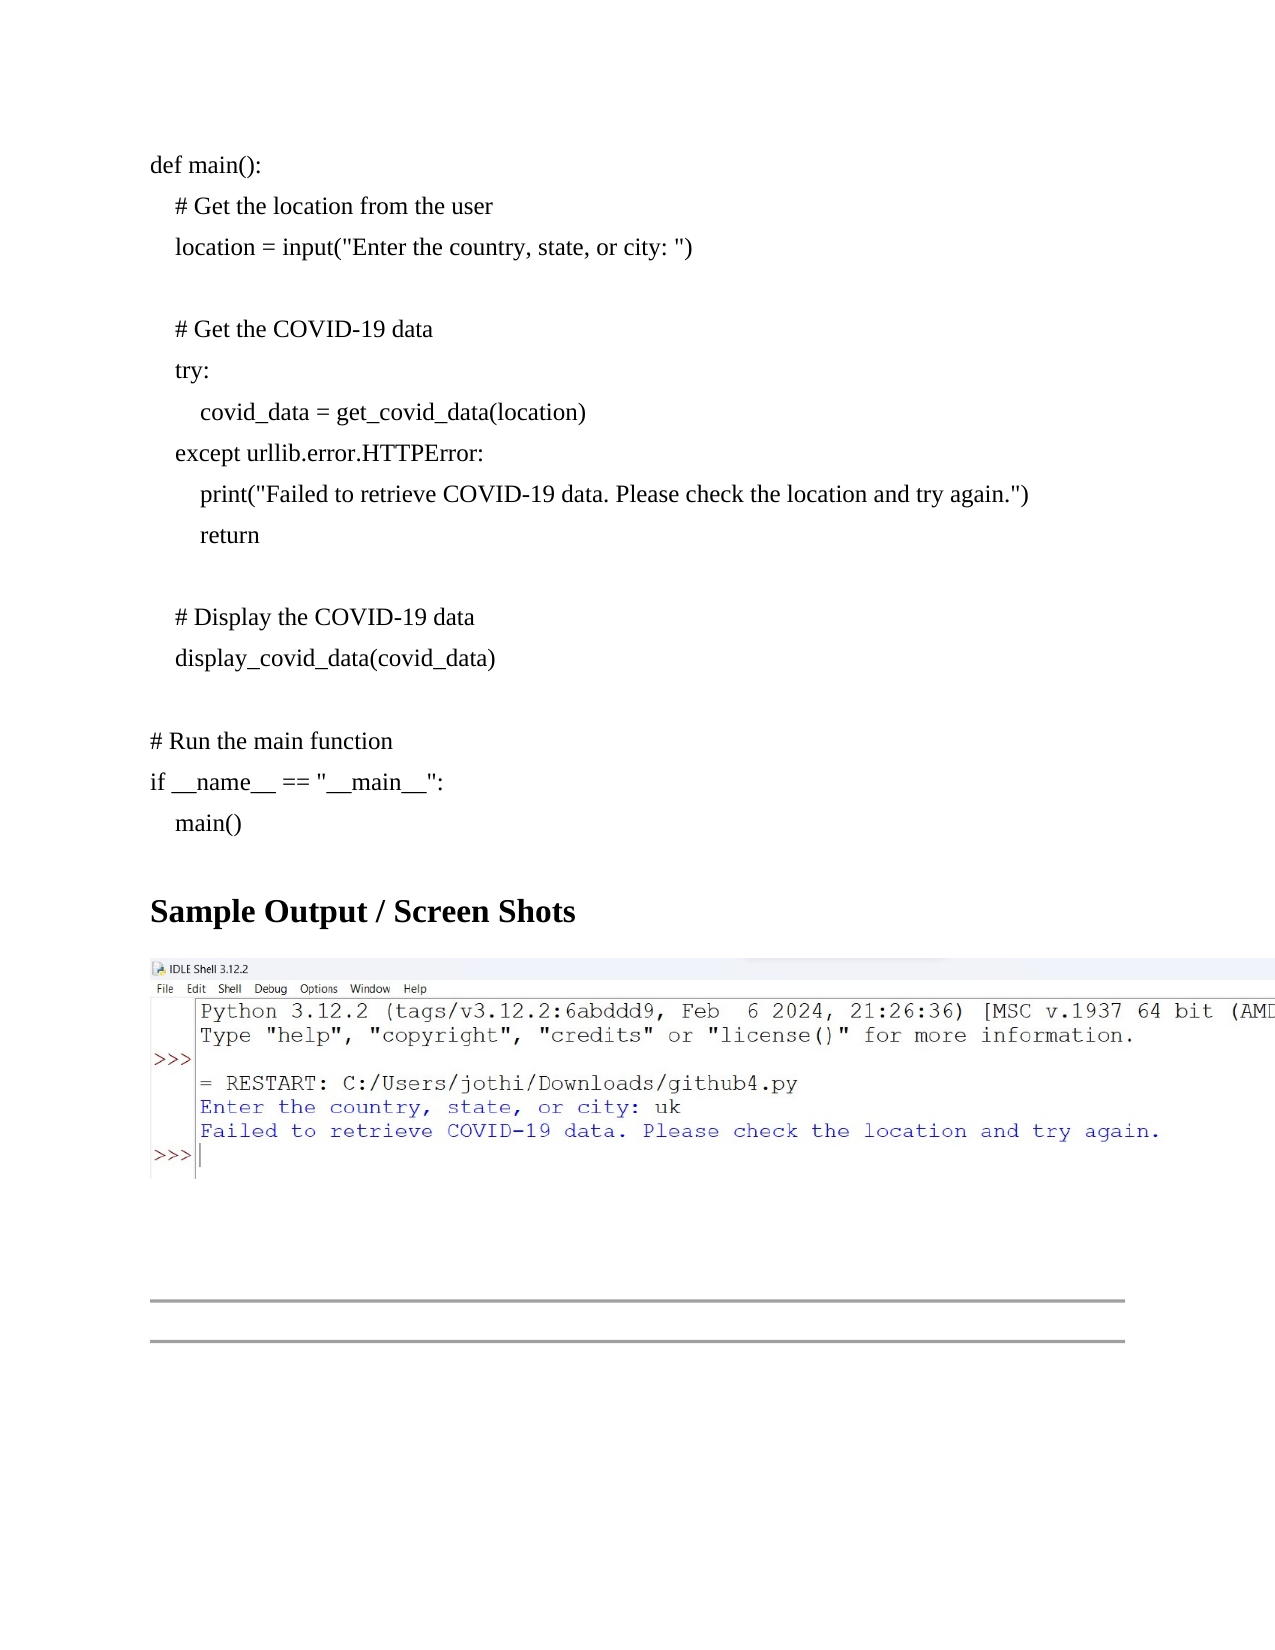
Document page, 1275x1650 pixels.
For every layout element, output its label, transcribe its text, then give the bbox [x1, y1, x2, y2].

text # Display the COVID-19 data [150, 602, 1125, 631]
picture [150, 958, 1275, 1179]
text except urllib.error.HTTPError: [150, 438, 1125, 467]
text # Run the main function [150, 726, 1125, 755]
text def main(): [150, 150, 1125, 179]
text # Get the COVID-19 data [150, 314, 1125, 343]
text display_covid_data(covid_data) [150, 643, 1125, 672]
text main() [150, 808, 1125, 837]
text Sample Output / Screen Shots [150, 891, 1125, 929]
text location = input("Enter the country, state, or city: ") [150, 232, 1125, 261]
text if __name__ == "__main__": [150, 767, 1125, 796]
text try: [150, 356, 1125, 384]
text covid_data = get_covid_data(location) [150, 397, 1125, 426]
text # Get the location from the user [150, 191, 1125, 220]
text print("Failed to retrieve COVID-19 data. Please check the location and try again.") [150, 479, 1125, 508]
text return [150, 521, 1125, 549]
